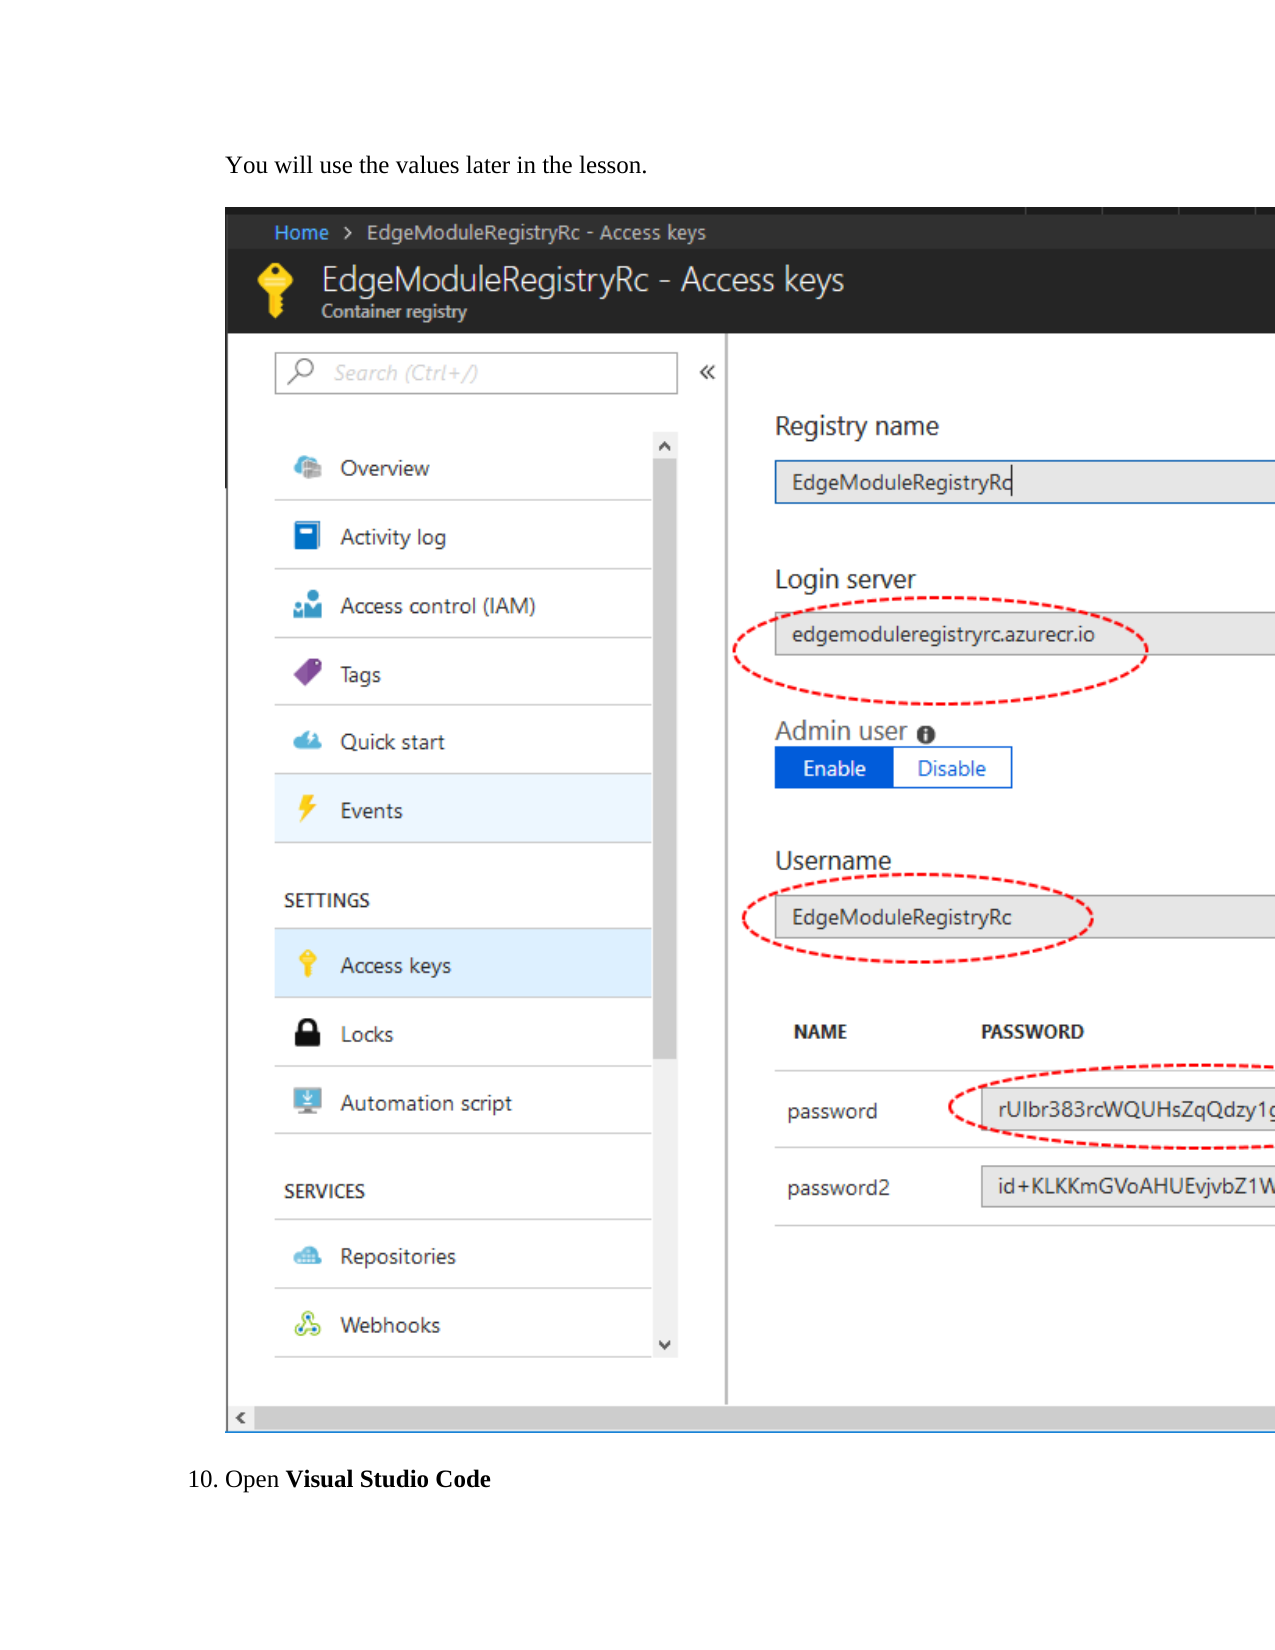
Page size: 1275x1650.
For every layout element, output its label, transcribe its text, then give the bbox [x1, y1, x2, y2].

text You will use the values later in the lesson. [225, 208, 1125, 237]
picture [225, 265, 1275, 1491]
list Copy the values for Login Server, username, and password [187, 150, 1125, 179]
